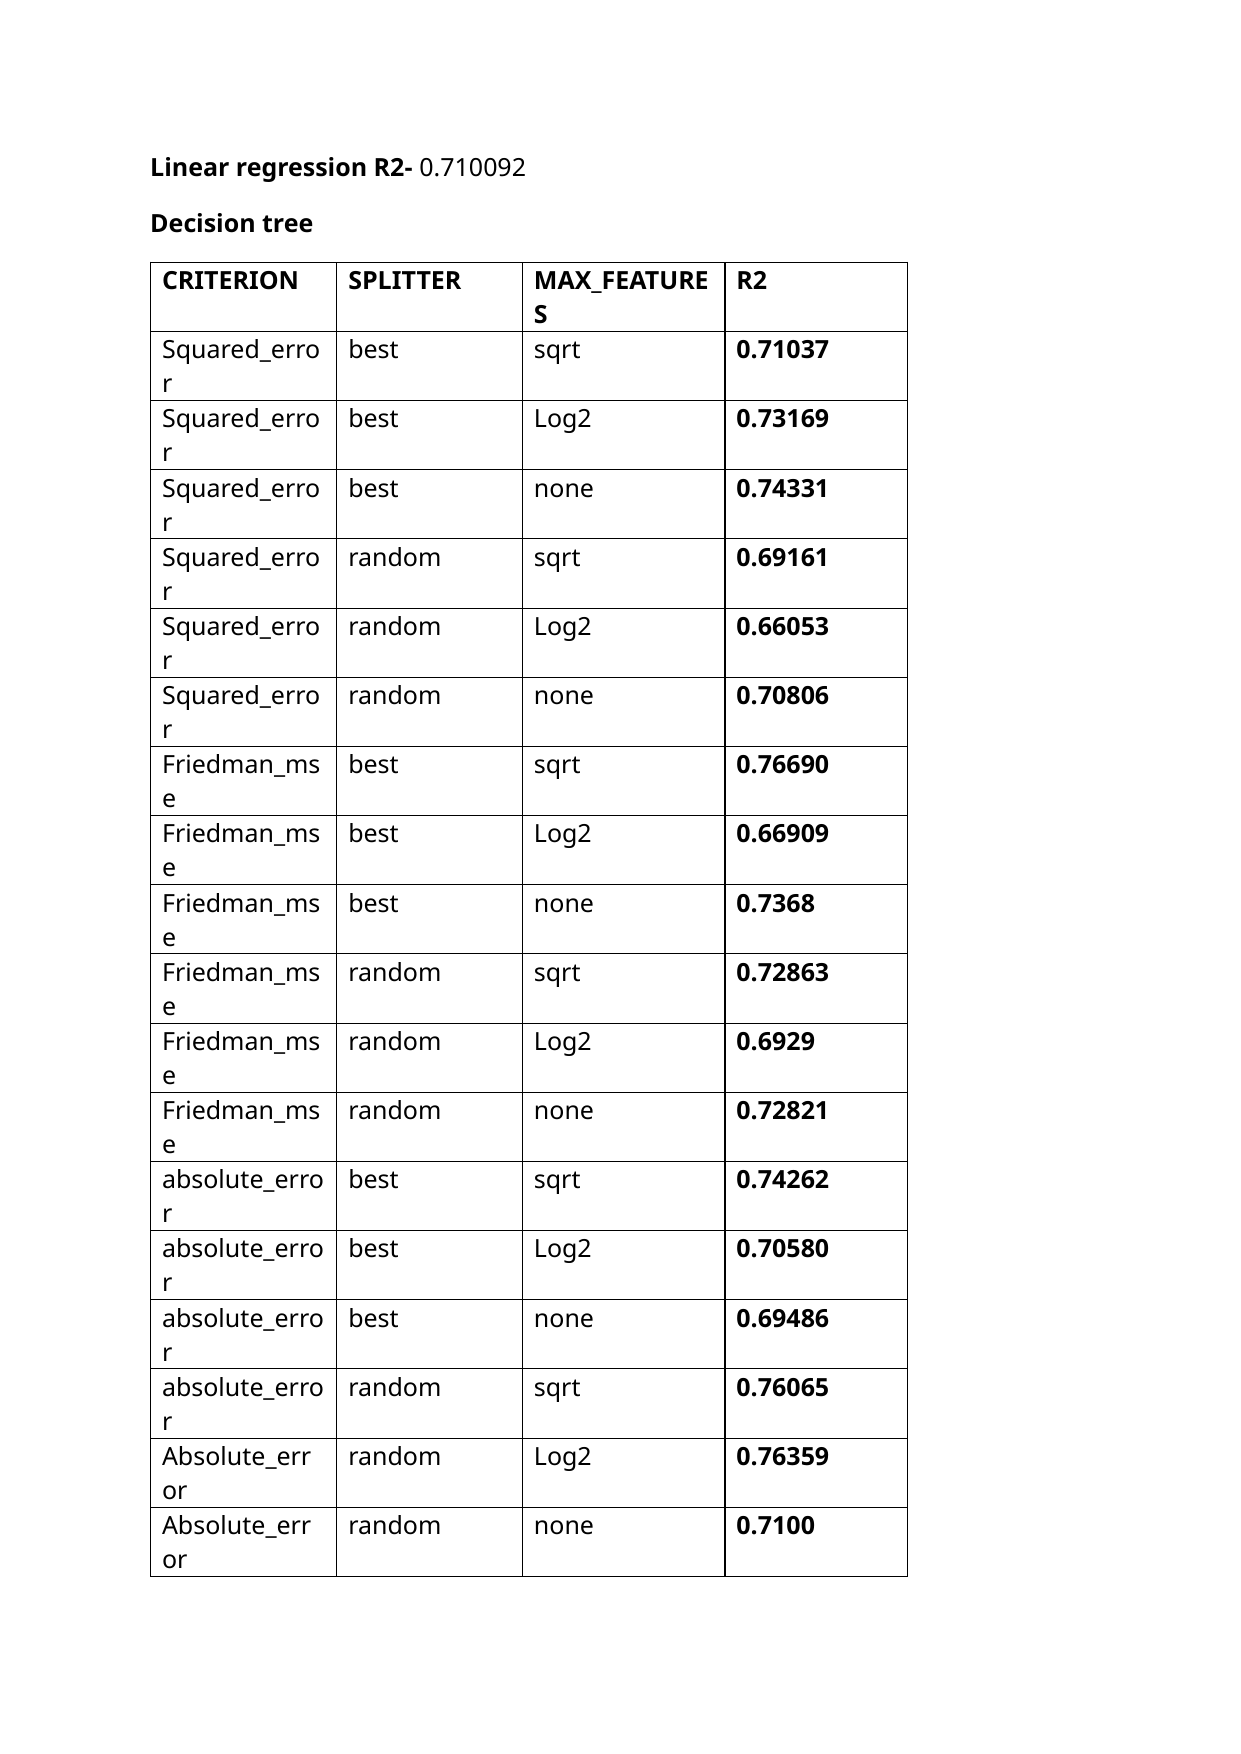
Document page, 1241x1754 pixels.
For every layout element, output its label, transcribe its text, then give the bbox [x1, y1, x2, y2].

table_cell none [523, 1508, 724, 1576]
table_cell 0.69486 [726, 1300, 907, 1368]
table_cell best [337, 1300, 522, 1368]
table_cell best [337, 1162, 522, 1230]
table_cell sqrt [523, 747, 724, 815]
table_cell Log2 [523, 816, 724, 884]
table_cell best [337, 401, 522, 469]
table_cell 0.76359 [726, 1439, 907, 1507]
table_cell Absolute_error [151, 1508, 336, 1576]
table_cell absolute_error [151, 1369, 336, 1437]
table_cell 0.72821 [726, 1093, 907, 1161]
table_cell random [337, 1369, 522, 1437]
table_cell Log2 [523, 1439, 724, 1507]
table_cell 0.66909 [726, 816, 907, 884]
table_cell random [337, 954, 522, 1022]
table_cell 0.7100 [726, 1508, 907, 1576]
table_cell 0.72863 [726, 954, 907, 1022]
table_cell random [337, 1024, 522, 1092]
table_cell random [337, 1508, 522, 1576]
table_cell Friedman_mse [151, 954, 336, 1022]
table_cell absolute_error [151, 1300, 336, 1368]
table_cell sqrt [523, 539, 724, 607]
table_cell best [337, 1231, 522, 1299]
table_cell Friedman_mse [151, 885, 336, 953]
table_cell Log2 [523, 609, 724, 677]
table_cell Squared_error [151, 678, 336, 746]
table_cell Friedman_mse [151, 747, 336, 815]
table_cell Squared_error [151, 332, 336, 400]
table_cell 0.70806 [726, 678, 907, 746]
table_cell Log2 [523, 1231, 724, 1299]
table_cell Friedman_mse [151, 1024, 336, 1092]
table_cell sqrt [523, 332, 724, 400]
table_header MAX_FEATURES [523, 263, 724, 331]
table_cell best [337, 332, 522, 400]
table_cell random [337, 539, 522, 607]
table_cell 0.76690 [726, 747, 907, 815]
table_cell Friedman_mse [151, 1093, 336, 1161]
table_cell Squared_error [151, 470, 336, 538]
text Linear regression R2- 0.710092 [150, 150, 1090, 184]
text Decision tree [150, 206, 1090, 240]
table_cell 0.74262 [726, 1162, 907, 1230]
table_cell random [337, 678, 522, 746]
table_cell 0.66053 [726, 609, 907, 677]
table_cell Log2 [523, 1024, 724, 1092]
table_cell Squared_error [151, 539, 336, 607]
table_cell absolute_error [151, 1162, 336, 1230]
table_cell best [337, 816, 522, 884]
table_cell best [337, 470, 522, 538]
table_cell 0.71037 [726, 332, 907, 400]
table_cell Log2 [523, 401, 724, 469]
table_cell random [337, 1093, 522, 1161]
table_cell 0.70580 [726, 1231, 907, 1299]
table_cell best [337, 747, 522, 815]
table_cell Squared_error [151, 609, 336, 677]
table_cell random [337, 1439, 522, 1507]
table_cell 0.69161 [726, 539, 907, 607]
table_cell none [523, 678, 724, 746]
table_cell Friedman_mse [151, 816, 336, 884]
table_cell sqrt [523, 1369, 724, 1437]
table_cell Squared_error [151, 401, 336, 469]
table_cell sqrt [523, 1162, 724, 1230]
table_header R2 [726, 263, 907, 331]
table_cell 0.76065 [726, 1369, 907, 1437]
table_cell none [523, 470, 724, 538]
table_cell Absolute_error [151, 1439, 336, 1507]
table_cell 0.74331 [726, 470, 907, 538]
table_header SPLITTER [337, 263, 522, 331]
table_cell none [523, 1093, 724, 1161]
table_cell random [337, 609, 522, 677]
table_cell 0.6929 [726, 1024, 907, 1092]
table_cell best [337, 885, 522, 953]
table_header CRITERION [151, 263, 336, 331]
table_cell none [523, 1300, 724, 1368]
table_cell sqrt [523, 954, 724, 1022]
table_cell none [523, 885, 724, 953]
table_cell 0.7368 [726, 885, 907, 953]
table_cell 0.73169 [726, 401, 907, 469]
table_cell absolute_error [151, 1231, 336, 1299]
